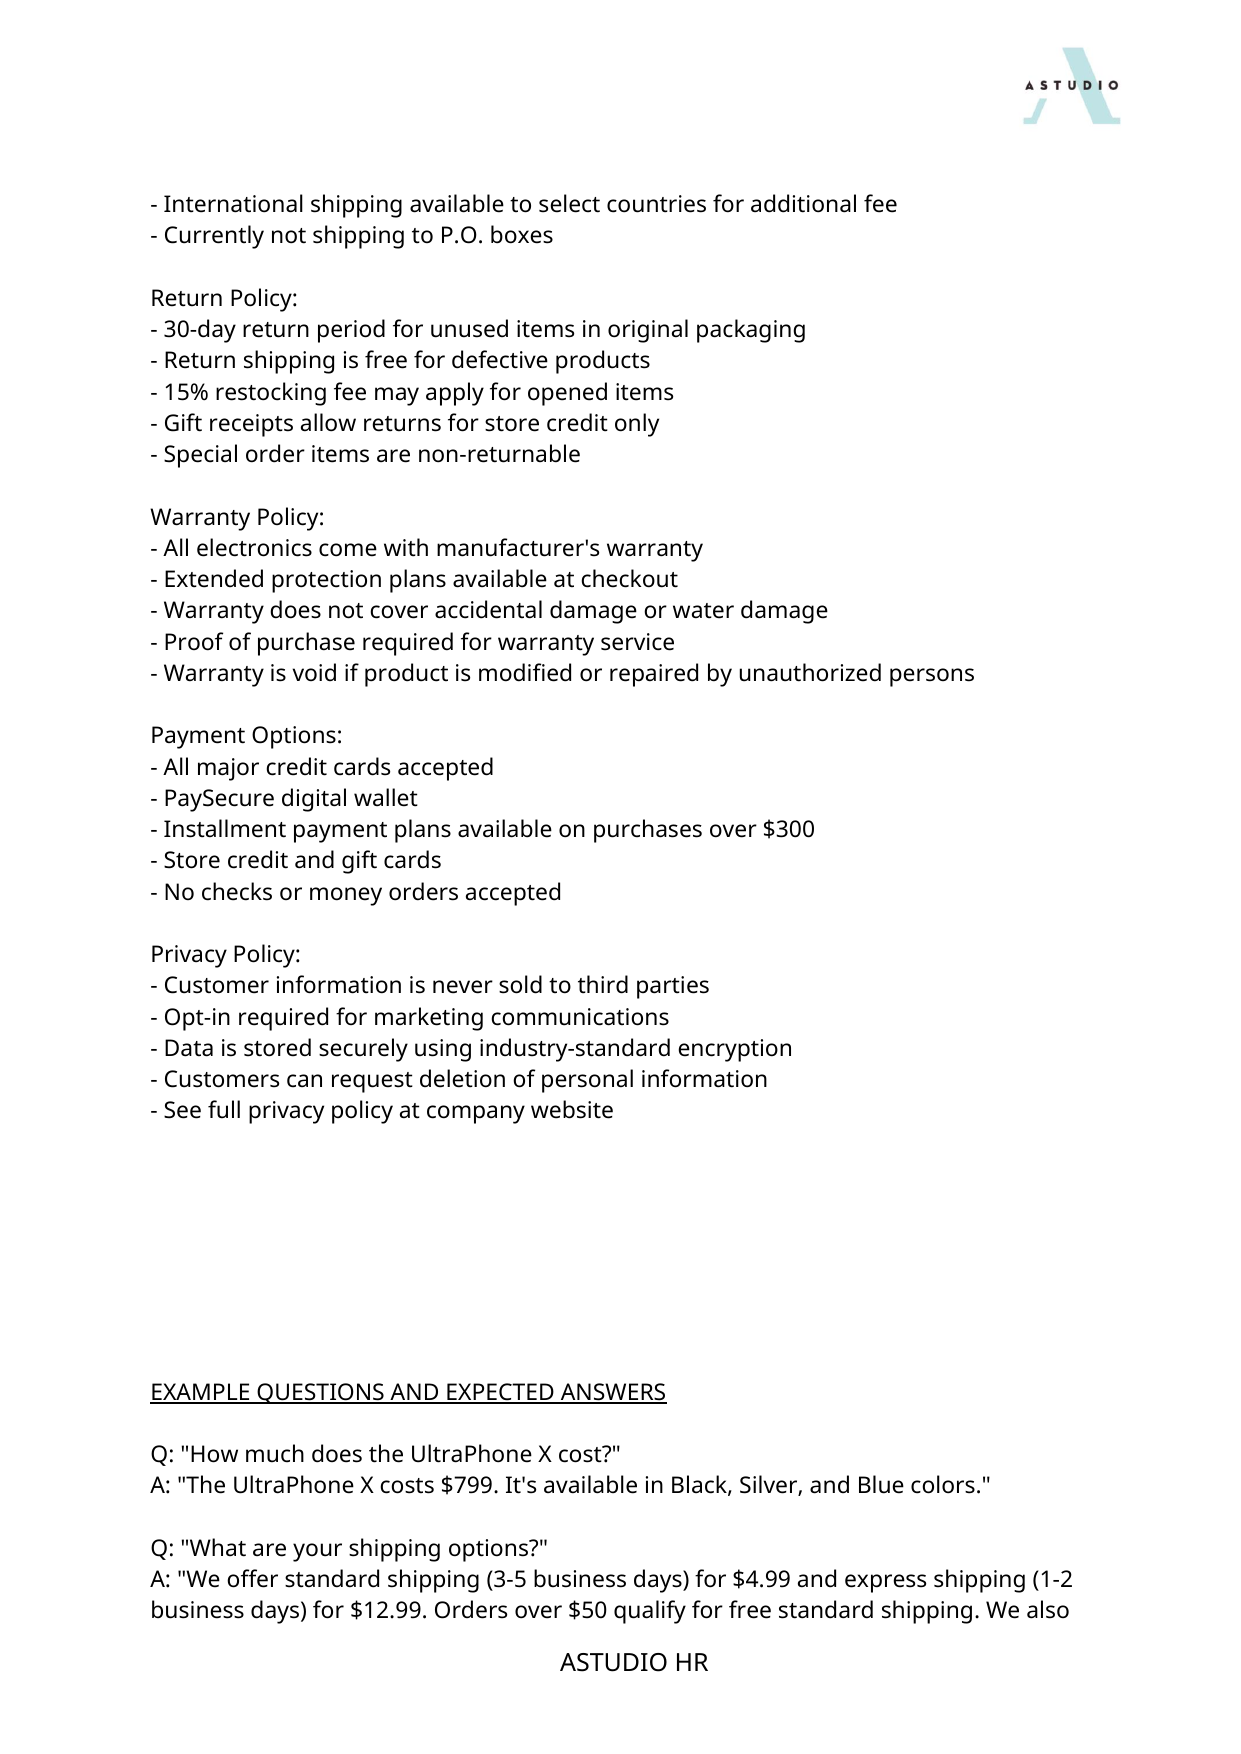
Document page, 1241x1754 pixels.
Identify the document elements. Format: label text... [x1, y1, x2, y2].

text Q: "How much does the UltraPhone X cost?" [150, 1438, 1096, 1469]
text Return Policy: [150, 282, 1096, 313]
text - International shipping available to select countries for additional fee [150, 188, 1096, 219]
text - No checks or money orders accepted [150, 875, 1096, 907]
text Q: "What are your shipping options?" [150, 1532, 1096, 1563]
text - Store credit and gift cards [150, 844, 1096, 875]
text A: "The UltraPhone X costs $799. It's available in Black, Silver, and Blue colors." [150, 1469, 1096, 1500]
text - Special order items are non-returnable [150, 438, 1096, 469]
text - All major credit cards accepted [150, 750, 1096, 782]
text Payment Options: [150, 719, 1096, 750]
text - Return shipping is free for defective products [150, 344, 1096, 375]
picture [991, 1, 1152, 162]
text - Extended protection plans available at checkout [150, 563, 1096, 594]
text Warranty Policy: [150, 500, 1096, 532]
text - Currently not shipping to P.O. boxes [150, 219, 1096, 250]
text EXAMPLE QUESTIONS AND EXPECTED ANSWERS [150, 1375, 1096, 1407]
text - Customer information is never sold to third parties [150, 969, 1096, 1000]
text - Gift receipts allow returns for store credit only [150, 407, 1096, 438]
text - Proof of purchase required for warranty service [150, 625, 1096, 657]
text - 30-day return period for unused items in original packaging [150, 313, 1096, 344]
text - All electronics come with manufacturer's warranty [150, 532, 1096, 563]
text Privacy Policy: [150, 938, 1096, 969]
text - Data is stored securely using industry-standard encryption [150, 1032, 1096, 1063]
text - 15% restocking fee may apply for opened items [150, 375, 1096, 407]
text - Warranty is void if product is modified or repaired by unauthorized persons [150, 657, 1096, 688]
text - Installment payment plans available on purchases over $300 [150, 813, 1096, 844]
text - Opt-in required for marketing communications [150, 1000, 1096, 1032]
text - See full privacy policy at company website [150, 1094, 1096, 1125]
text - Customers can request deletion of personal information [150, 1063, 1096, 1094]
text - PaySecure digital wallet [150, 782, 1096, 813]
text - Warranty does not cover accidental damage or water damage [150, 594, 1096, 625]
